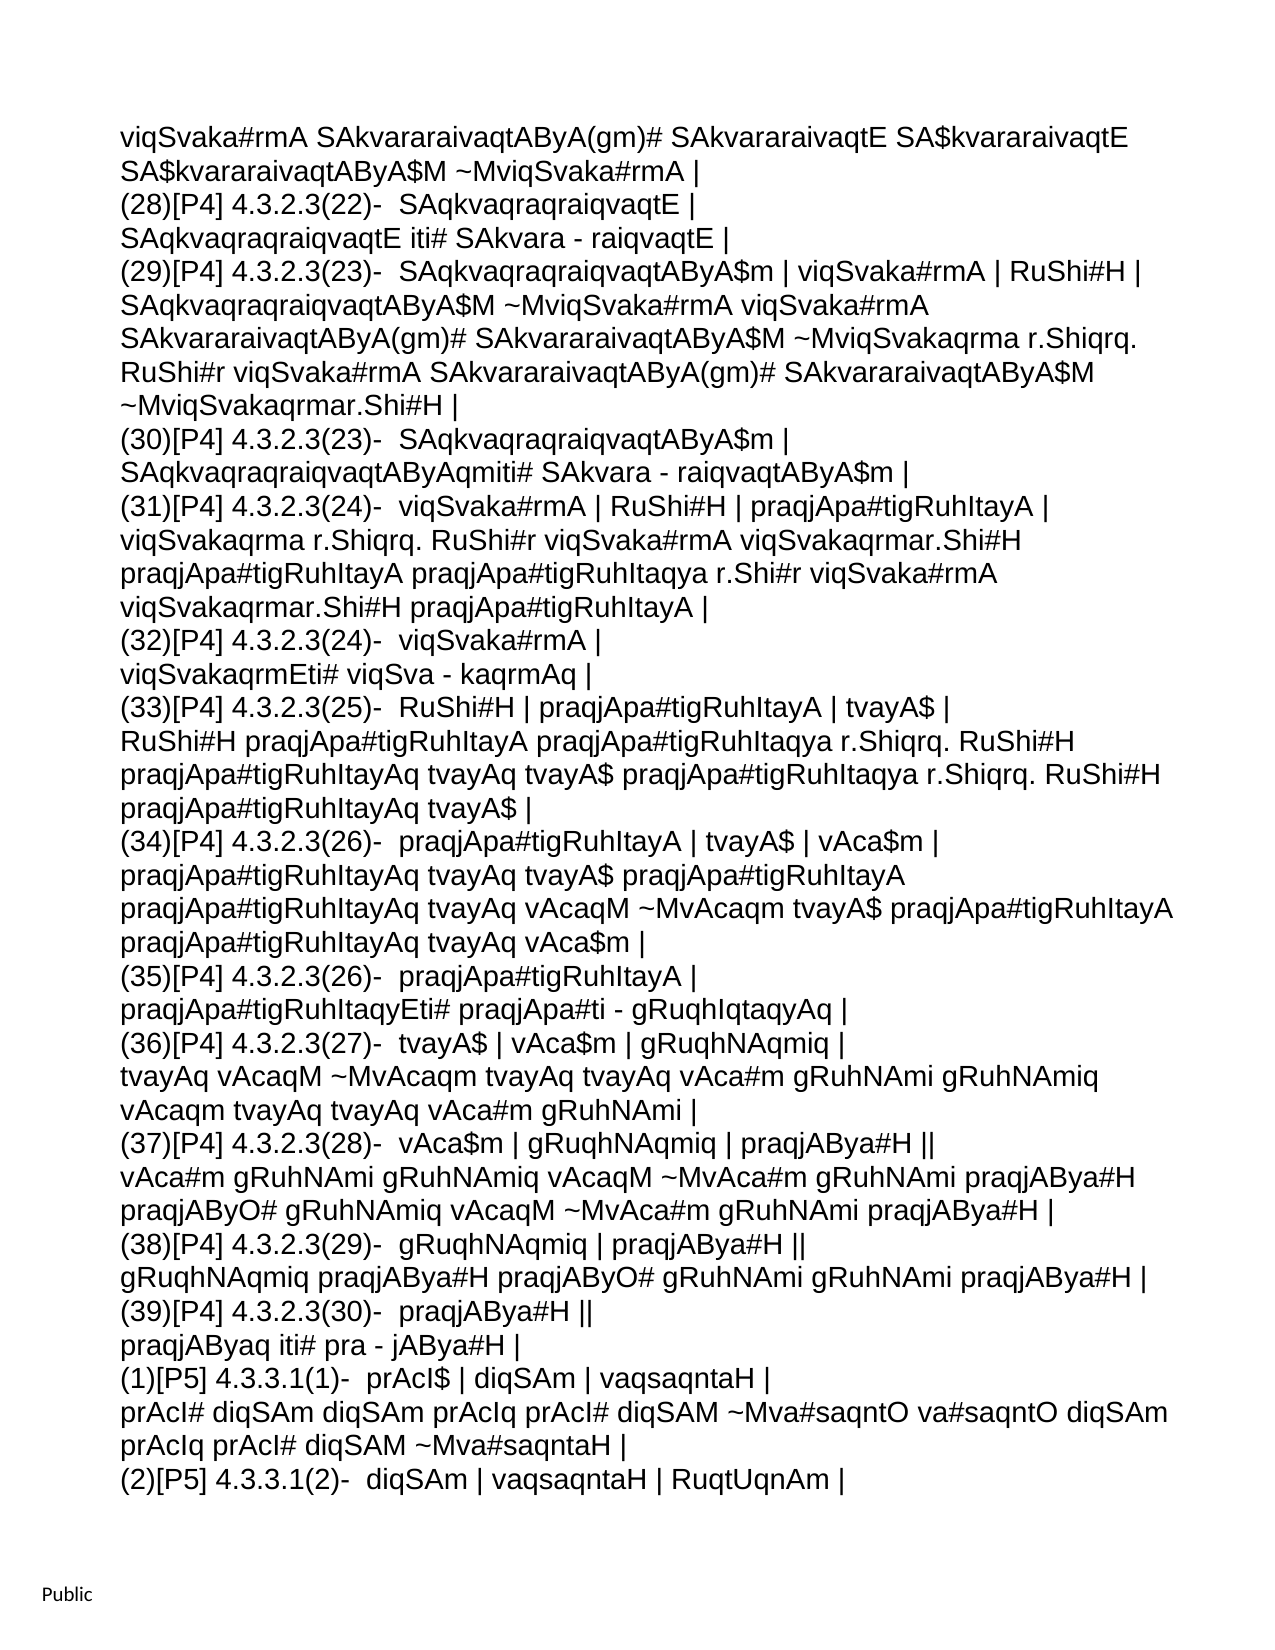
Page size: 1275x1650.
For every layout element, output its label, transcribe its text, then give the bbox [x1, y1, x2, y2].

text SAqkvaqraqraiqvaqtE iti# SAkvara - raiqvaqtE | [120, 221, 1200, 254]
text (39)[P4] 4.3.2.3(30)- praqjABya#H || [120, 1294, 1200, 1327]
text (31)[P4] 4.3.2.3(24)- viqSvaka#rmA | RuShi#H | praqjApa#tigRuhItayA | [120, 489, 1200, 522]
text (36)[P4] 4.3.2.3(27)- tvayA$ | vAca$m | gRuqhNAqmiq | [120, 1026, 1200, 1059]
text viqSvakaqrma r.Shiqrq. RuShi#r viqSvaka#rmA viqSvakaqrmar.Shi#H praqjApa#tigRuhItayA praqjApa#tigRuhItaqya r.Shi#r viqSvaka#rmA viqSvakaqrmar.Shi#H praqjApa#tigRuhItayA | [120, 522, 1200, 623]
text praqjAByaq iti# pra - jABya#H | [120, 1327, 1200, 1361]
text SAqkvaqraqraiqvaqtAByAqmiti# SAkvara - raiqvaqtAByA$m | [120, 455, 1200, 489]
text gRuqhNAqmiq praqjABya#H praqjAByO# gRuhNAmi gRuhNAmi praqjABya#H | [120, 1260, 1200, 1294]
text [120, 120, 1200, 187]
text (38)[P4] 4.3.2.3(29)- gRuqhNAqmiq | praqjABya#H || [120, 1227, 1200, 1260]
text SAqkvaqraqraiqvaqtAByA$M ~MviqSvaka#rmA viqSvaka#rmA SAkvararaivaqtAByA(gm)# SAkvararaivaqtAByA$M ~MviqSvakaqrma r.Shiqrq. RuShi#r viqSvaka#rmA SAkvararaivaqtAByA(gm)# SAkvararaivaqtAByA$M ~MviqSvakaqrmar.Shi#H | [120, 288, 1200, 422]
text (29)[P4] 4.3.2.3(23)- SAqkvaqraqraiqvaqtAByA$m | viqSvaka#rmA | RuShi#H | [120, 254, 1200, 288]
text (28)[P4] 4.3.2.3(22)- SAqkvaqraqraiqvaqtE | [120, 187, 1200, 221]
text vAca#m gRuhNAmi gRuhNAmiq vAcaqM ~MvAca#m gRuhNAmi praqjABya#H praqjAByO# gRuhNAmiq vAcaqM ~MvAca#m gRuhNAmi praqjABya#H | [120, 1160, 1200, 1227]
text (2)[P5] 4.3.3.1(2)- diqSAm | vaqsaqntaH | RuqtUqnAm | [120, 1462, 1200, 1495]
text (35)[P4] 4.3.2.3(26)- praqjApa#tigRuhItayA | [120, 958, 1200, 992]
text RuShi#H praqjApa#tigRuhItayA praqjApa#tigRuhItaqya r.Shiqrq. RuShi#H praqjApa#tigRuhItayAq tvayAq tvayA$ praqjApa#tigRuhItaqya r.Shiqrq. RuShi#H praqjApa#tigRuhItayAq tvayA$ | [120, 724, 1200, 824]
text viqSvakaqrmEti# viqSva - kaqrmAq | [120, 657, 1200, 690]
text (30)[P4] 4.3.2.3(23)- SAqkvaqraqraiqvaqtAByA$m | [120, 422, 1200, 455]
text (37)[P4] 4.3.2.3(28)- vAca$m | gRuqhNAqmiq | praqjABya#H || [120, 1126, 1200, 1160]
text praqjApa#tigRuhItaqyEti# praqjApa#ti - gRuqhIqtaqyAq | [120, 992, 1200, 1026]
text praqjApa#tigRuhItayAq tvayAq tvayA$ praqjApa#tigRuhItayA praqjApa#tigRuhItayAq tvayAq vAcaqM ~MvAcaqm tvayA$ praqjApa#tigRuhItayA praqjApa#tigRuhItayAq tvayAq vAca$m | [120, 858, 1200, 958]
text tvayAq vAcaqM ~MvAcaqm tvayAq tvayAq vAca#m gRuhNAmi gRuhNAmiq vAcaqm tvayAq tvayAq vAca#m gRuhNAmi | [120, 1059, 1200, 1126]
text (33)[P4] 4.3.2.3(25)- RuShi#H | praqjApa#tigRuhItayA | tvayA$ | [120, 690, 1200, 724]
text (34)[P4] 4.3.2.3(26)- praqjApa#tigRuhItayA | tvayA$ | vAca$m | [120, 824, 1200, 858]
text (32)[P4] 4.3.2.3(24)- viqSvaka#rmA | [120, 623, 1200, 657]
text prAcI# diqSAm diqSAm prAcIq prAcI# diqSAM ~Mva#saqntO va#saqntO diqSAm prAcIq prAcI# diqSAM ~Mva#saqntaH | [120, 1394, 1200, 1462]
text (1)[P5] 4.3.3.1(1)- prAcI$ | diqSAm | vaqsaqntaH | [120, 1361, 1200, 1394]
